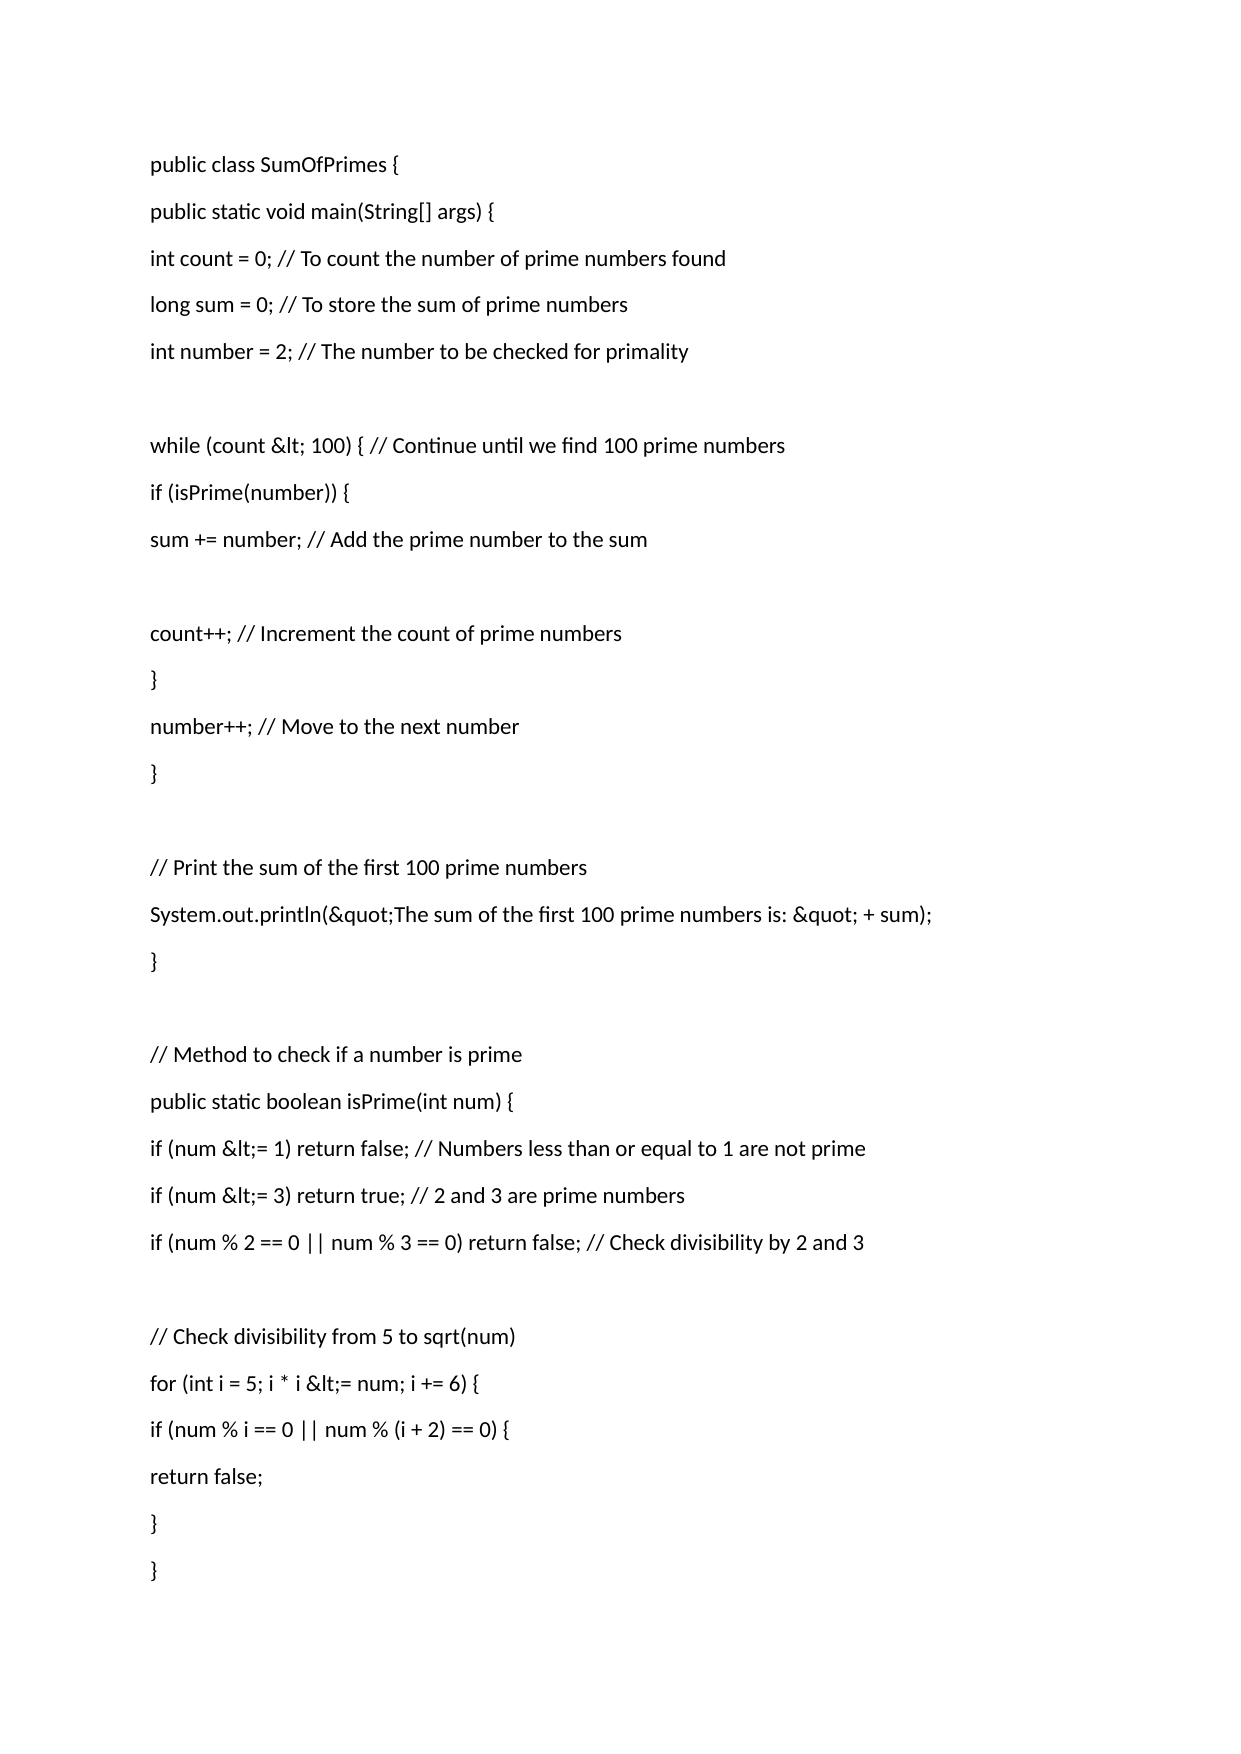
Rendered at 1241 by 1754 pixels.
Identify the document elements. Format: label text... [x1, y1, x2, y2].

text } [150, 666, 1090, 694]
text if (num % 2 == 0 || num % 3 == 0) return false; // Check divisibility by 2 and 3 [150, 1228, 1090, 1256]
text public static boolean isPrime(int num) { [150, 1087, 1090, 1116]
text for (int i = 5; i * i &lt;= num; i += 6) { [150, 1369, 1090, 1397]
text count++; // Increment the count of prime numbers [150, 619, 1090, 647]
text public static void main(String[] args) { [150, 197, 1090, 225]
text } [150, 1509, 1090, 1537]
text return false; [150, 1462, 1090, 1491]
text if (isPrime(number)) { [150, 478, 1090, 506]
text public class SumOfPrimes { [150, 150, 1090, 178]
text // Check divisibility from 5 to sqrt(num) [150, 1322, 1090, 1350]
text long sum = 0; // To store the sum of prime numbers [150, 291, 1090, 319]
text number++; // Move to the next number [150, 712, 1090, 741]
text int number = 2; // The number to be checked for primality [150, 337, 1090, 366]
text } [150, 947, 1090, 975]
text sum += number; // Add the prime number to the sum [150, 525, 1090, 553]
text // Print the sum of the first 100 prime numbers [150, 853, 1090, 881]
text } [150, 759, 1090, 787]
text int count = 0; // To count the number of prime numbers found [150, 244, 1090, 272]
text while (count &lt; 100) { // Continue until we find 100 prime numbers [150, 431, 1090, 459]
text } [150, 1556, 1090, 1584]
text // Method to check if a number is prime [150, 1041, 1090, 1069]
text if (num % i == 0 || num % (i + 2) == 0) { [150, 1416, 1090, 1444]
text if (num &lt;= 3) return true; // 2 and 3 are prime numbers [150, 1181, 1090, 1209]
text System.out.println(&quot;The sum of the first 100 prime numbers is: &quot; + sum); [150, 900, 1090, 928]
text if (num &lt;= 1) return false; // Numbers less than or equal to 1 are not prime [150, 1134, 1090, 1162]
